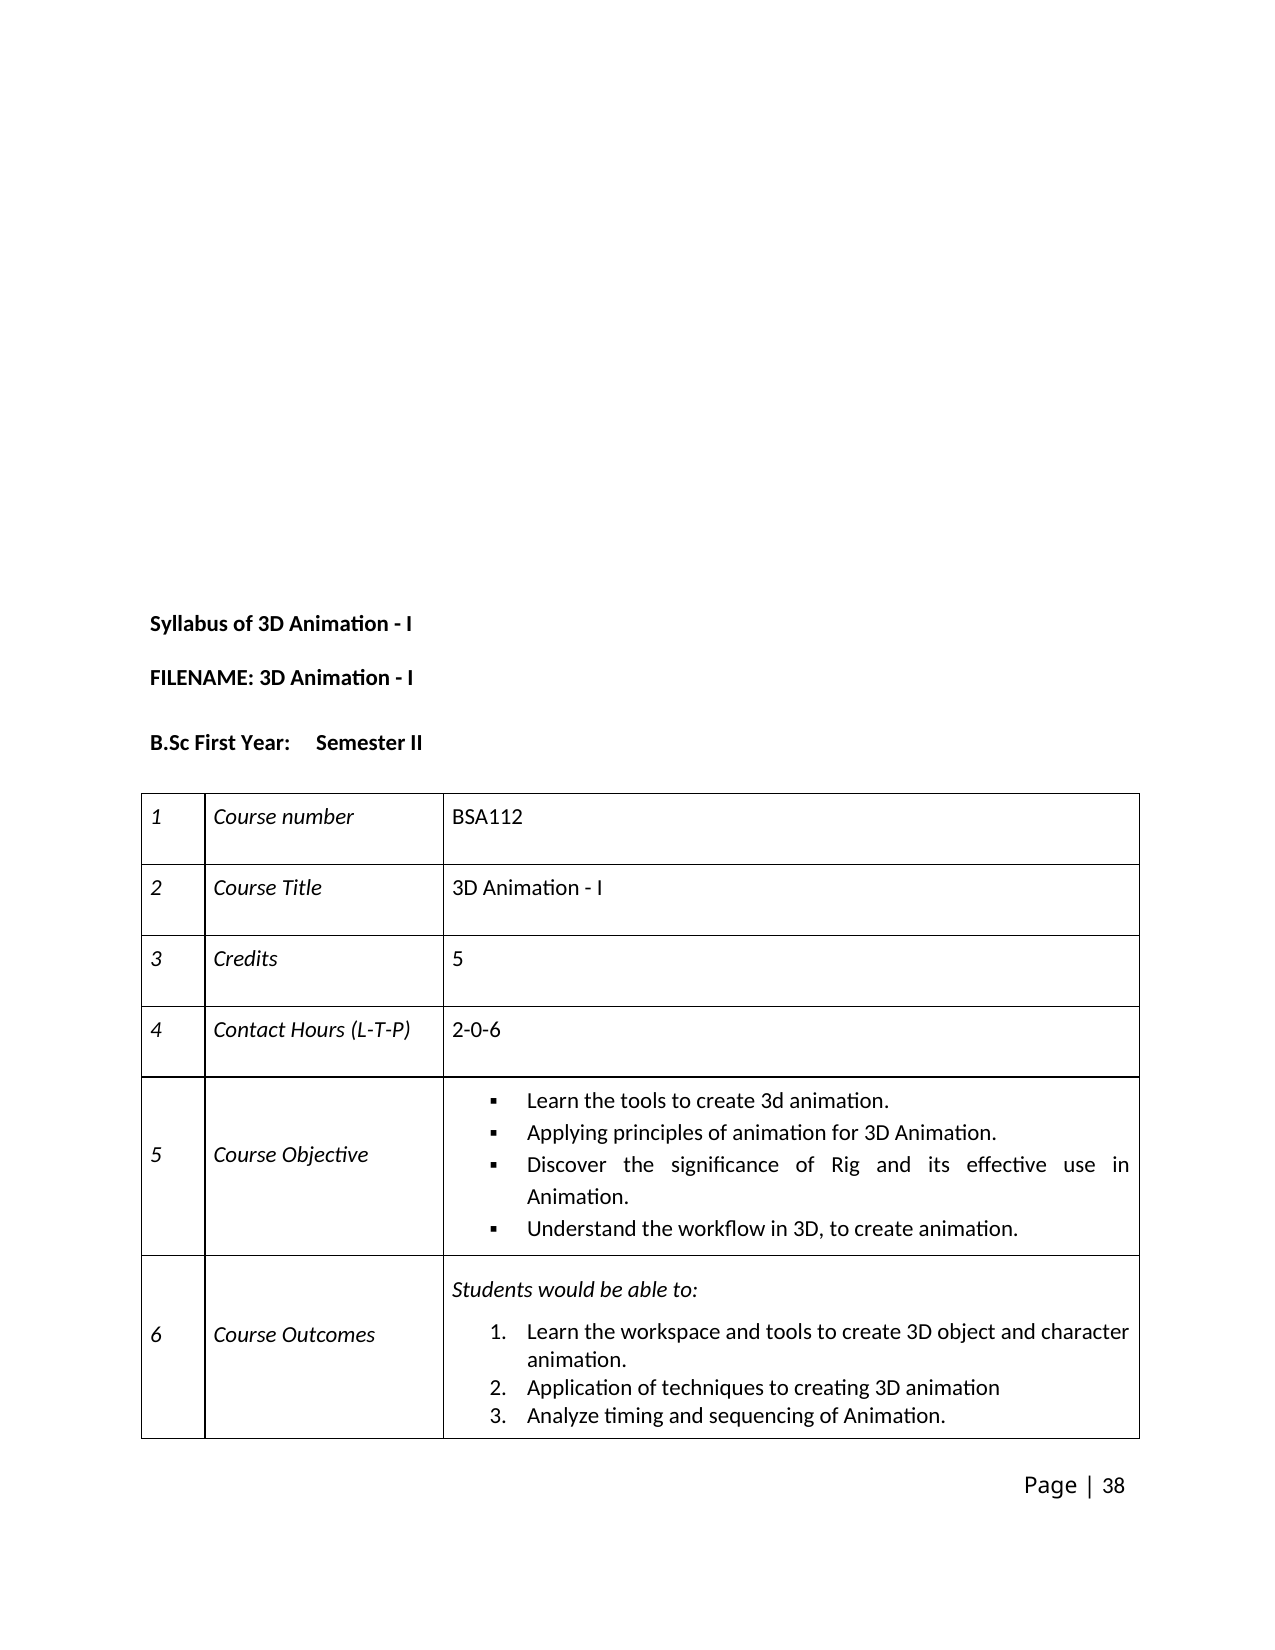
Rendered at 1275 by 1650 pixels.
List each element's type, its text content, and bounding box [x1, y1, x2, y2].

table_cell 2 [142, 865, 204, 935]
table_cell 2-0-6 [444, 1007, 1139, 1076]
table_cell Students would be able to: Learn the workspace and tools to create 3D object and character animation. Application of techniques to creating 3D animation Analyze timing and sequencing of Animation. [444, 1256, 1139, 1438]
table_header BSA112 [444, 794, 1139, 864]
table_cell 5 [444, 936, 1139, 1006]
table_cell 3D Animation - I [444, 865, 1139, 935]
table_cell Course Objective [206, 1078, 443, 1255]
table_cell 3 [142, 936, 204, 1006]
table_header 1 [142, 794, 204, 864]
table_cell 5 [142, 1078, 204, 1255]
table_header Course number [206, 794, 443, 864]
table_cell Course Outcomes [206, 1256, 443, 1438]
table_cell Credits [206, 936, 443, 1006]
table_cell Learn the tools to create 3d animation. Applying principles of animation for 3D Animation. Discover the significance of Rig and its effective use in Animation. Understand the workflow in 3D, to create animation. [444, 1078, 1139, 1255]
table_cell Course Title [206, 865, 443, 935]
text Syllabus of 3D Animation - I [150, 609, 1125, 638]
table_cell 6 [142, 1256, 204, 1438]
text FILENAME: 3D Animation - I [150, 663, 1125, 691]
table_cell Contact Hours (L-T-P) [206, 1007, 443, 1076]
text B.Sc First Year: Semester II [150, 728, 1125, 756]
table_cell 4 [142, 1007, 204, 1076]
